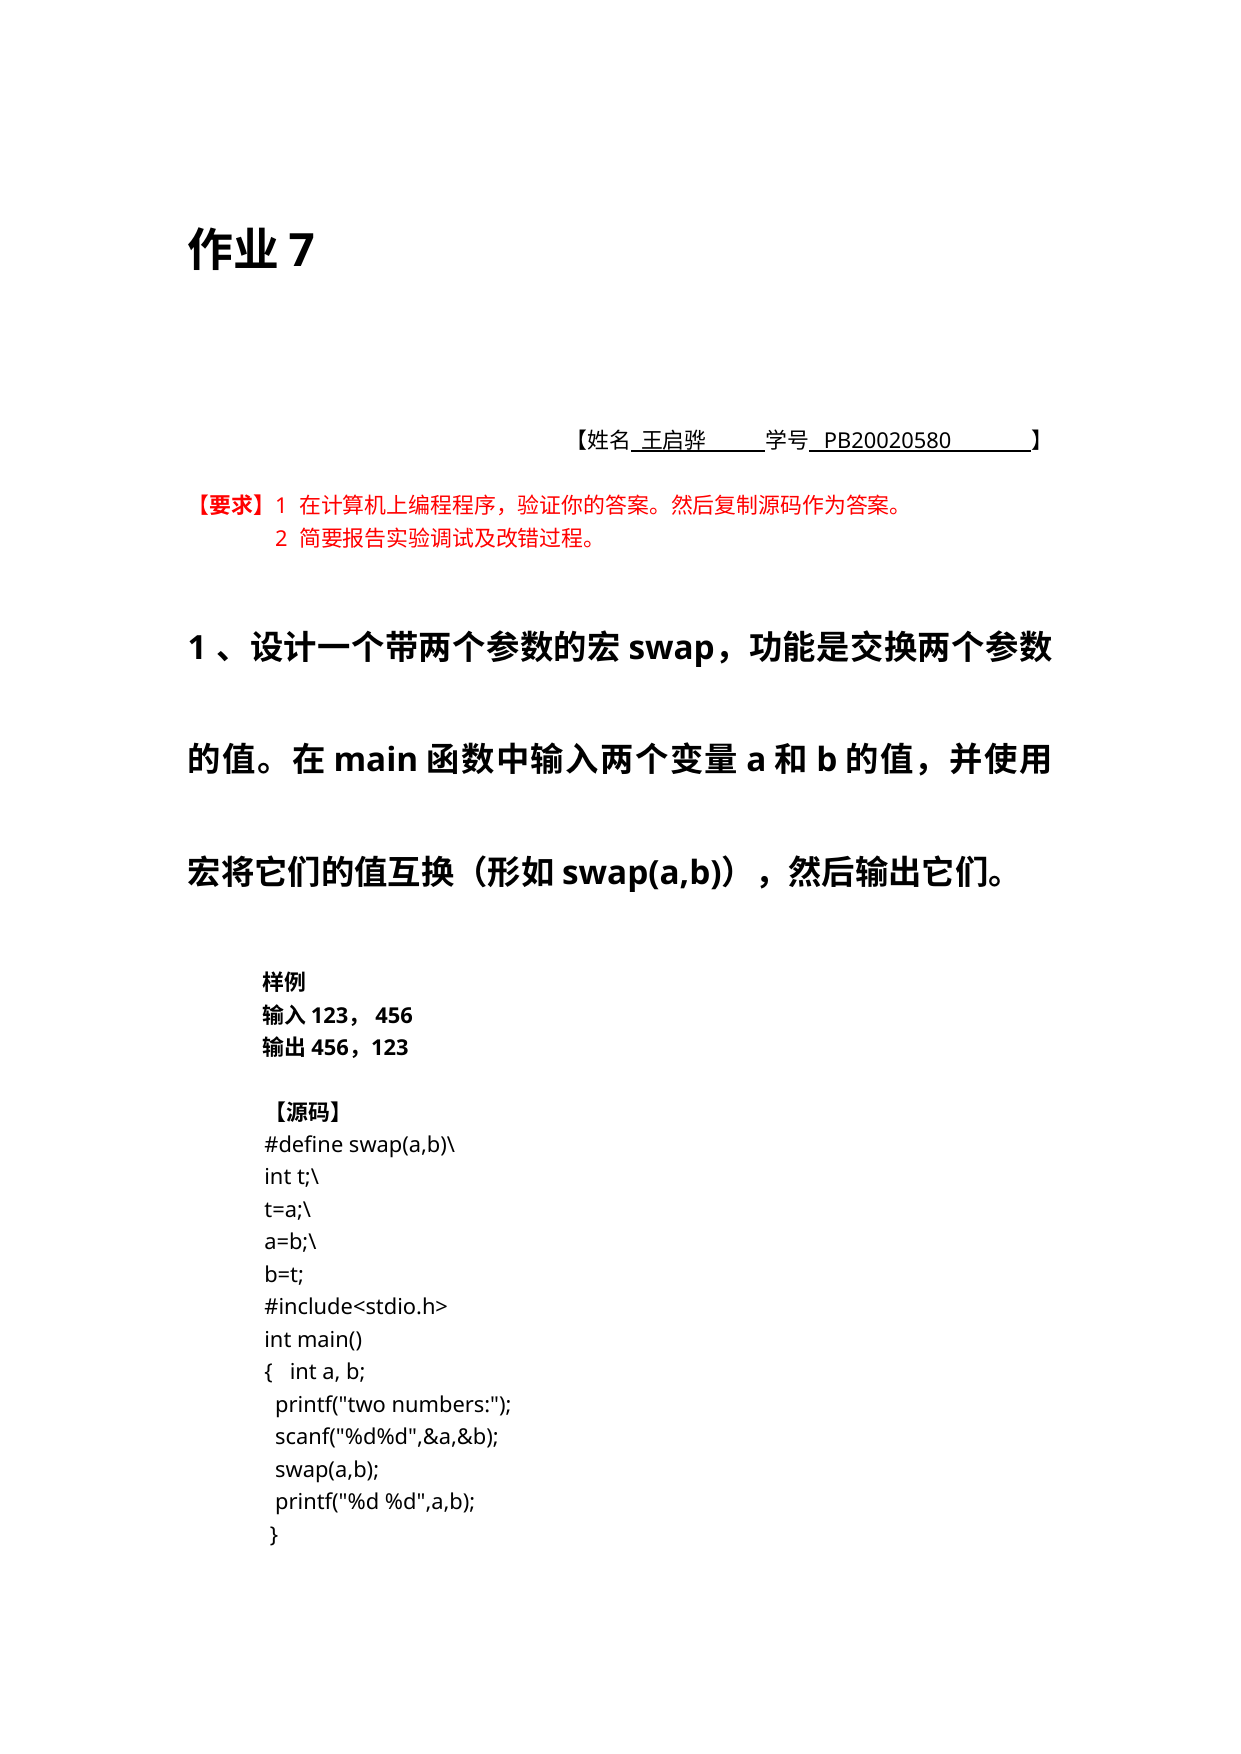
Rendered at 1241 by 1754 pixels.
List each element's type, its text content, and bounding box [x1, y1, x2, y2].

text } [187, 1517, 1053, 1550]
text int t;\ [187, 1160, 1053, 1192]
text { int a, b; [187, 1355, 1053, 1387]
text 2 简要报告实验调试及改错过程。 [187, 521, 1053, 553]
text scanf("%d%d",&a,&b); [187, 1420, 1053, 1452]
text a=b;\ [187, 1225, 1053, 1257]
text 输出 456，123 [262, 1030, 1053, 1062]
text 【姓名 王启骅 学号 PB20020580 】 [187, 423, 1053, 456]
text printf("%d %d",a,b); [187, 1485, 1053, 1517]
text 样例 [262, 965, 1053, 997]
subtitle 作业7 [187, 197, 1053, 295]
text 1 、设计一个带两个参数的宏swap，功能是交换两个参数的值。在main函数中输入两个变量a和b的值，并使用宏将它们的值互换（形如 swap(a,b)），然后输出它们。 [187, 613, 1053, 902]
text #define swap(a,b)\ [187, 1127, 1053, 1160]
text printf("two numbers:"); [187, 1387, 1053, 1420]
text int main() [187, 1322, 1053, 1355]
text 输入123， 456 [262, 997, 1053, 1030]
text #include<stdio.h> [187, 1290, 1053, 1322]
text b=t; [187, 1257, 1053, 1290]
text 【要求】1 在计算机上编程程序，验证你的答案。然后复制源码作为答案。 [187, 488, 1053, 521]
text t=a;\ [187, 1192, 1053, 1225]
text 【源码】 [187, 1095, 1053, 1127]
text swap(a,b); [187, 1452, 1053, 1485]
